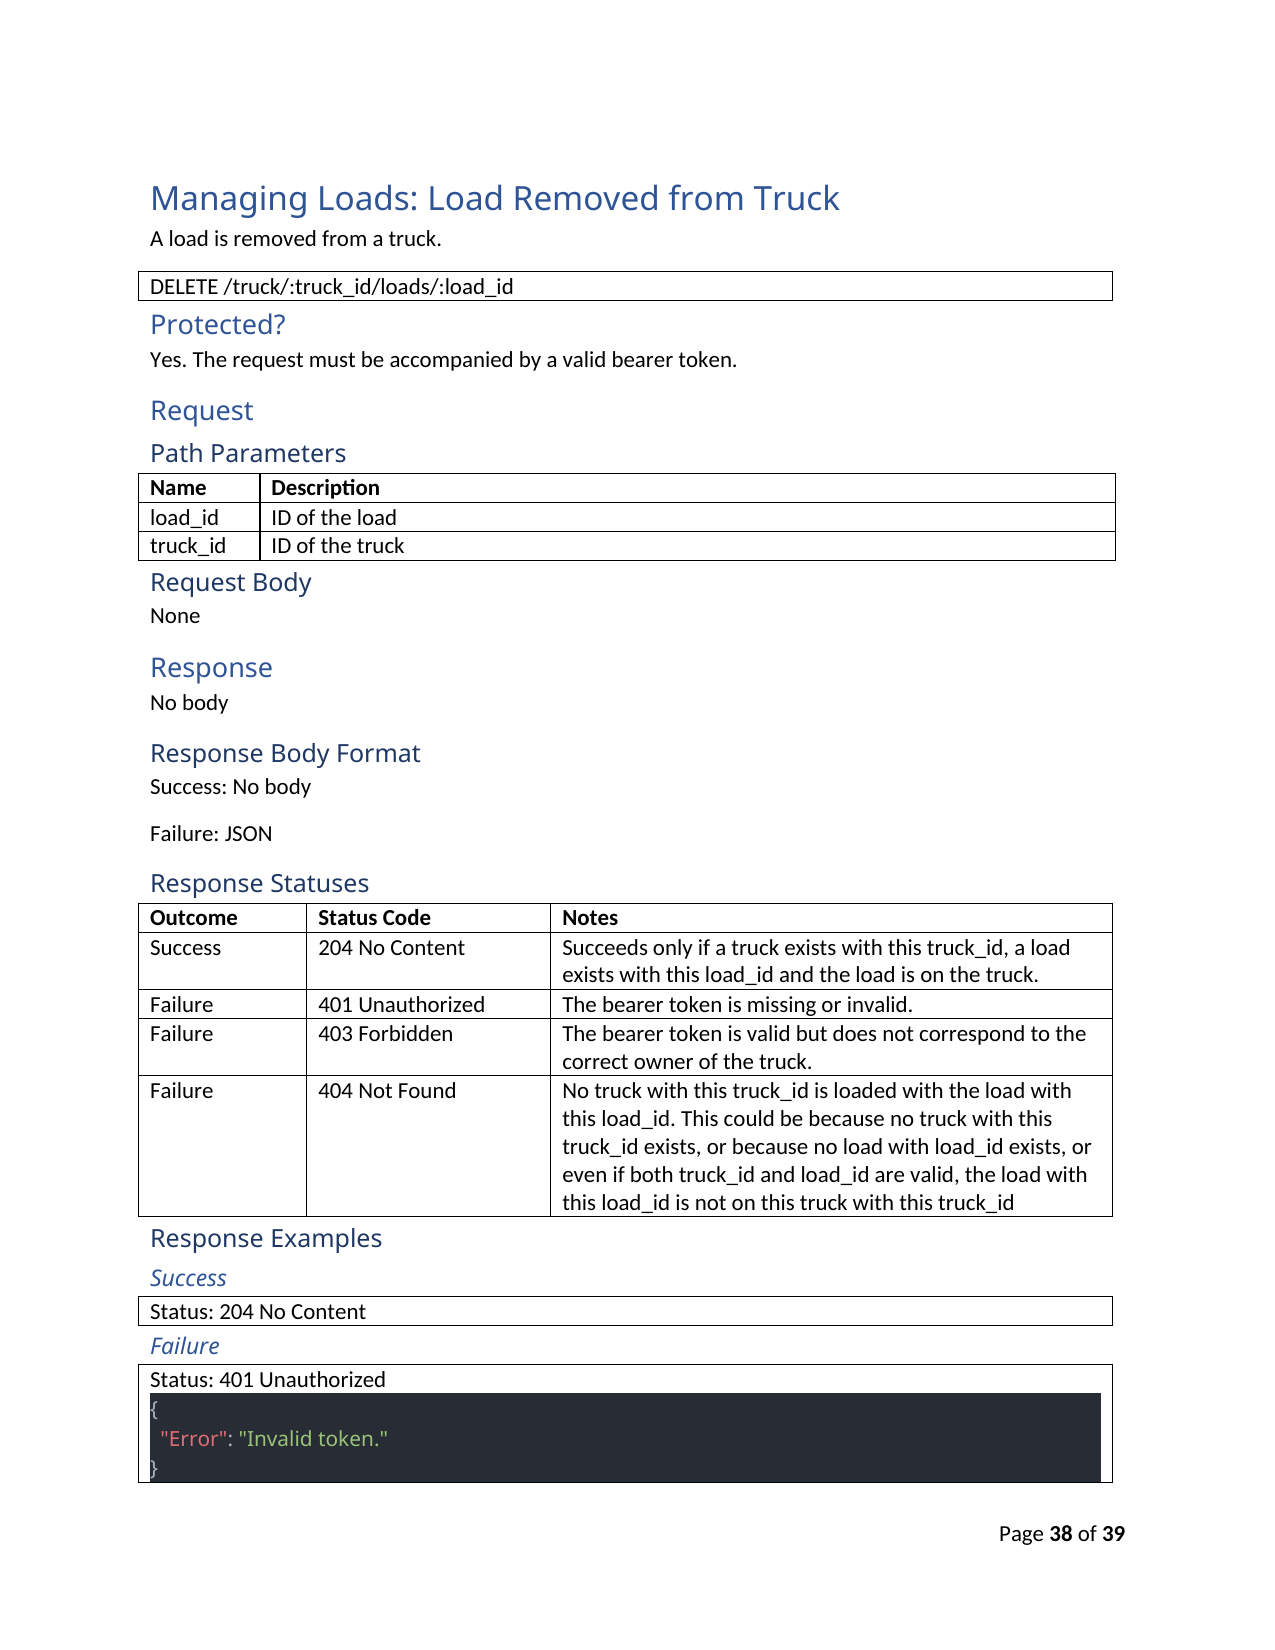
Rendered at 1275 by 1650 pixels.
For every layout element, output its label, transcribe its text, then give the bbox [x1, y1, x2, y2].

table_cell 401 Unauthorized [307, 990, 550, 1018]
table_header Description [261, 474, 1115, 502]
table_cell 204 No Content [307, 933, 550, 989]
subtitle Request [150, 392, 1125, 429]
table_cell The bearer token is missing or invalid. [551, 990, 1112, 1018]
subtitle Response [150, 648, 1125, 685]
table_cell Failure [139, 1076, 306, 1216]
table_header Status Code [307, 904, 550, 932]
table_cell Failure [139, 990, 306, 1018]
subtitle Protected? [150, 305, 1125, 342]
subtitle Path Parameters [150, 436, 1125, 470]
table_header Outcome [139, 904, 306, 932]
text None [150, 602, 1125, 630]
text Failure: JSON [150, 819, 1125, 847]
table_cell The bearer token is valid but does not correspond to the correct owner of the truck. [551, 1019, 1112, 1075]
table_cell ID of the load [261, 503, 1115, 531]
table_header Name [139, 474, 259, 502]
subtitle Managing Loads: Load Removed from Truck [150, 175, 1125, 220]
table_cell truck_id [139, 532, 259, 560]
table_header Status: 401 Unauthorized { "Error": "Invalid token." } [139, 1365, 1112, 1482]
subtitle Success [150, 1262, 1125, 1293]
table_cell Success [139, 933, 306, 989]
subtitle Failure [150, 1330, 1125, 1361]
table_cell ID of the truck [261, 532, 1115, 560]
text No body [150, 688, 1125, 716]
table_cell No truck with this truck_id is loaded with the load with this load_id. This could be because no truck with this truck_id exists, or because no load with load_id exists, or even if both truck_id and load_id are valid, the load with this load_id is not on this truck with this truck_id [551, 1076, 1112, 1216]
table_cell 404 Not Found [307, 1076, 550, 1216]
table_cell load_id [139, 503, 259, 531]
text Yes. The request must be accompanied by a valid bearer token. [150, 345, 1125, 373]
subtitle Request Body [150, 565, 1125, 599]
subtitle Response Statuses [150, 866, 1125, 900]
table_cell 403 Forbidden [307, 1019, 550, 1075]
table_header DELETE /truck/:truck_id/loads/:load_id [139, 272, 1112, 300]
subtitle Response Examples [150, 1221, 1125, 1255]
table_header Notes [551, 904, 1112, 932]
text A load is removed from a truck. [150, 224, 1125, 252]
table_cell Succeeds only if a truck exists with this truck_id, a load exists with this load_id and the load is on the truck. [551, 933, 1112, 989]
subtitle Response Body Format [150, 735, 1125, 769]
table_header Status: 204 No Content [139, 1297, 1112, 1325]
text Success: No body [150, 772, 1125, 800]
table_cell Failure [139, 1019, 306, 1075]
